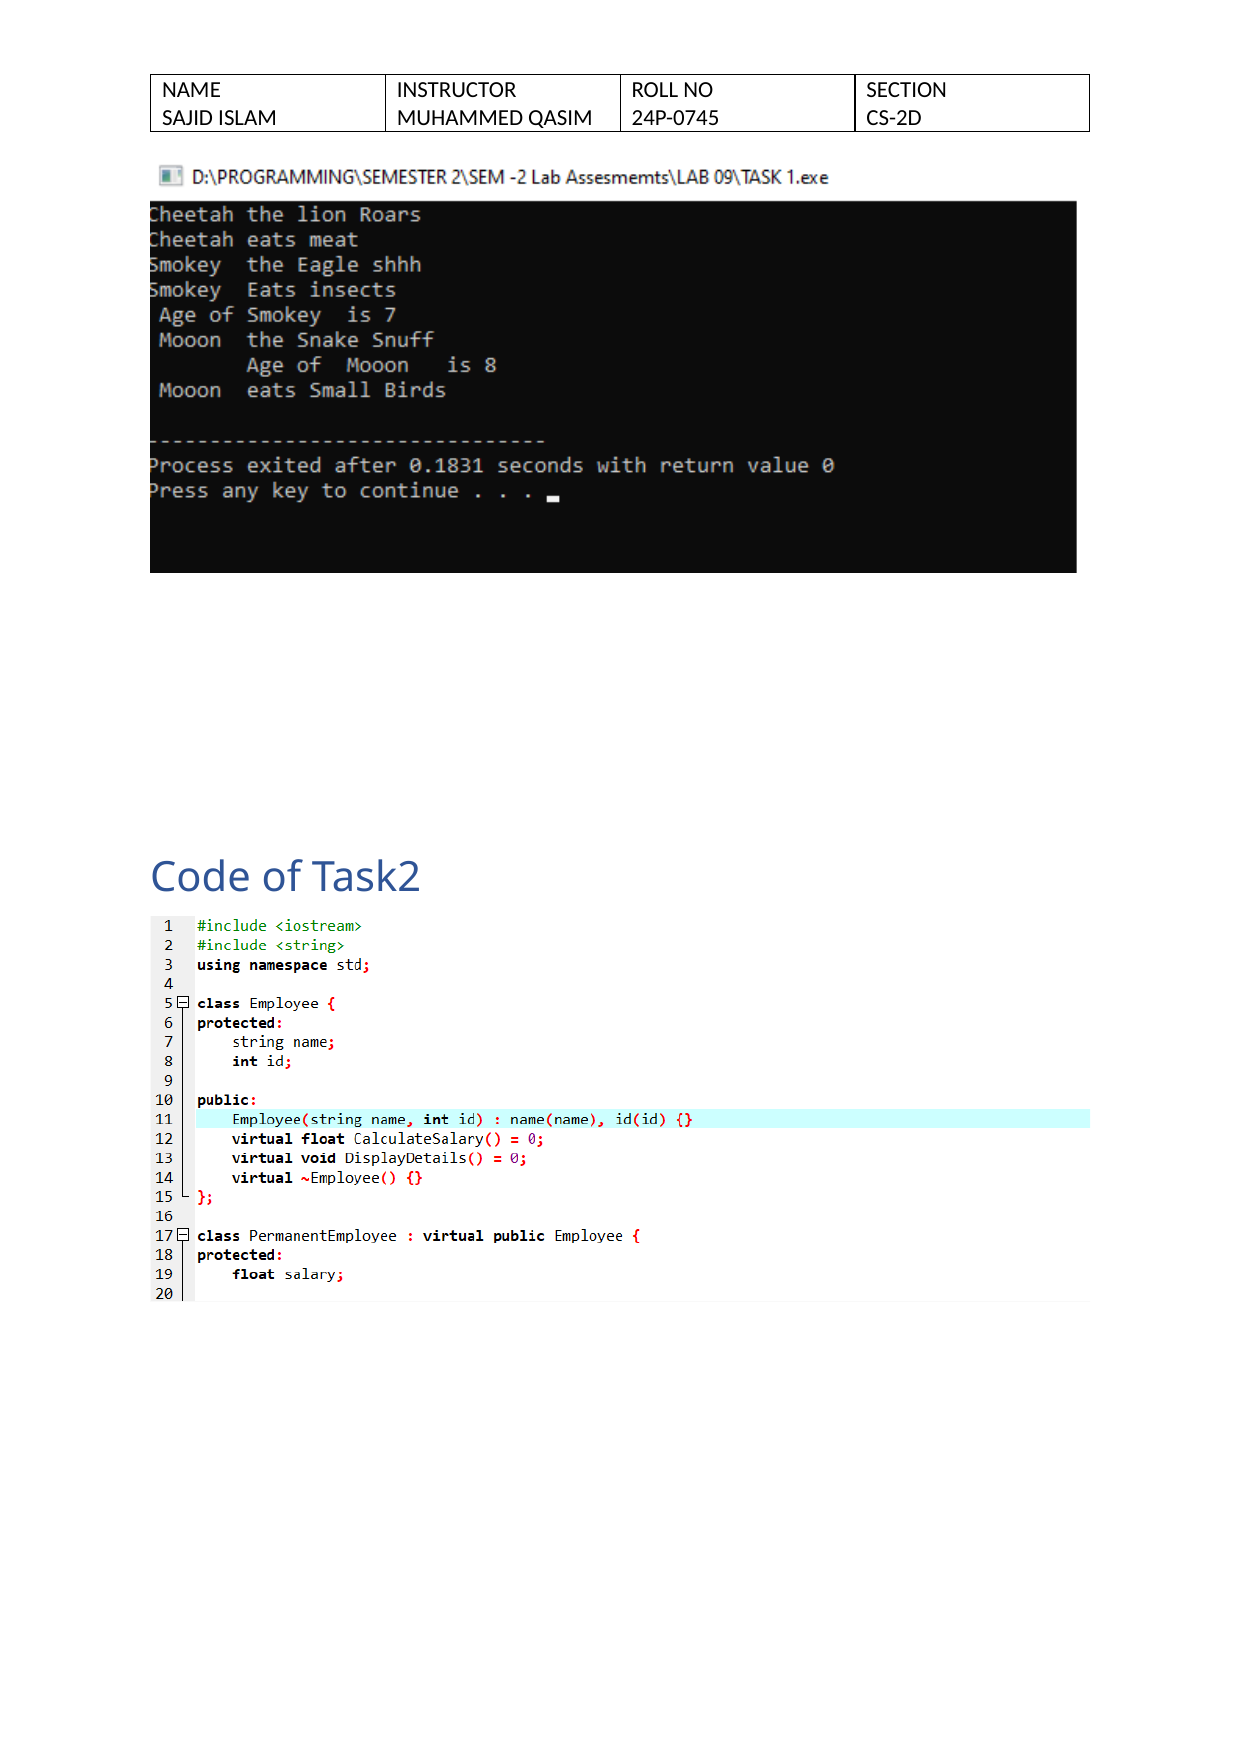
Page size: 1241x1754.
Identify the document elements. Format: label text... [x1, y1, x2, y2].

subtitle Code of Task2 [150, 847, 1090, 903]
picture [150, 160, 1077, 573]
picture [150, 916, 1091, 1302]
